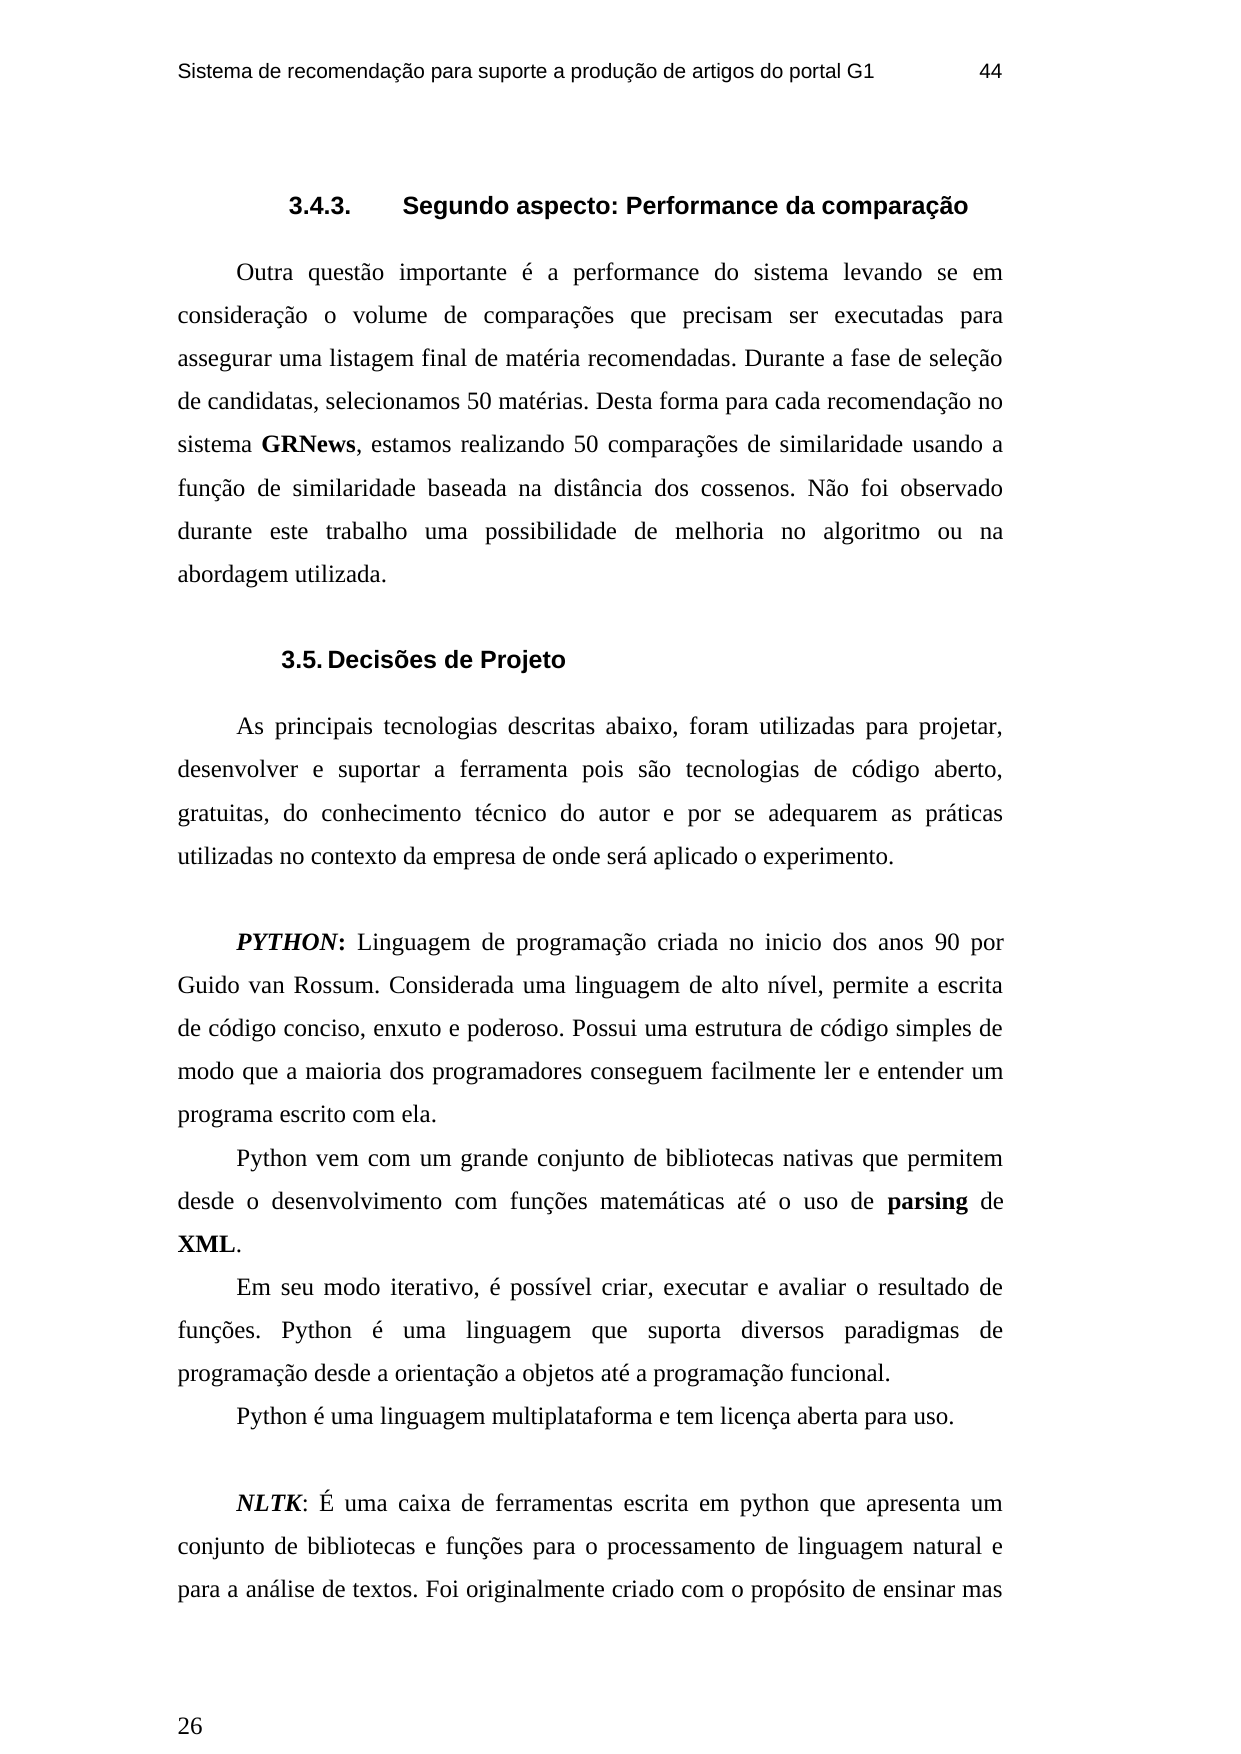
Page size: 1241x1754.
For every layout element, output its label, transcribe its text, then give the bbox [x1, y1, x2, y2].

text Python vem com um grande conjunto de bibliotecas nativas que permitem desde o desenvolvimento com funções matemáticas até o uso de parsing de XML. [177, 1143, 1004, 1258]
text Em seu modo iterativo, é possível criar, executar e avaliar o resultado de funções. Python é uma linguagem que suporta diversos paradigmas de programação desde a orientação a objetos até a programação funcional. [177, 1272, 1004, 1387]
text Python é uma linguagem multiplataforma e tem licença aberta para uso. [177, 1401, 1004, 1430]
text PYTHON: Linguagem de programação criada no inicio dos anos 90 por Guido van Rossum. Considerada uma linguagem de alto nível, permite a escrita de código conciso, enxuto e poderoso. Possui uma estrutura de código simples de modo que a maioria dos programadores conseguem facilmente ler e entender um programa escrito com ela. [177, 927, 1004, 1128]
text As principais tecnologias descritas abaixo, foram utilizadas para projetar, desenvolver e suportar a ferramenta pois são tecnologias de código aberto, gratuitas, do conhecimento técnico do autor e por se adequarem as práticas utilizadas no contexto da empresa de onde será aplicado o experimento. [177, 711, 1004, 869]
subtitle Segundo aspecto: Performance da comparação [230, 191, 1004, 219]
subtitle Decisões de Projeto [222, 645, 1004, 674]
